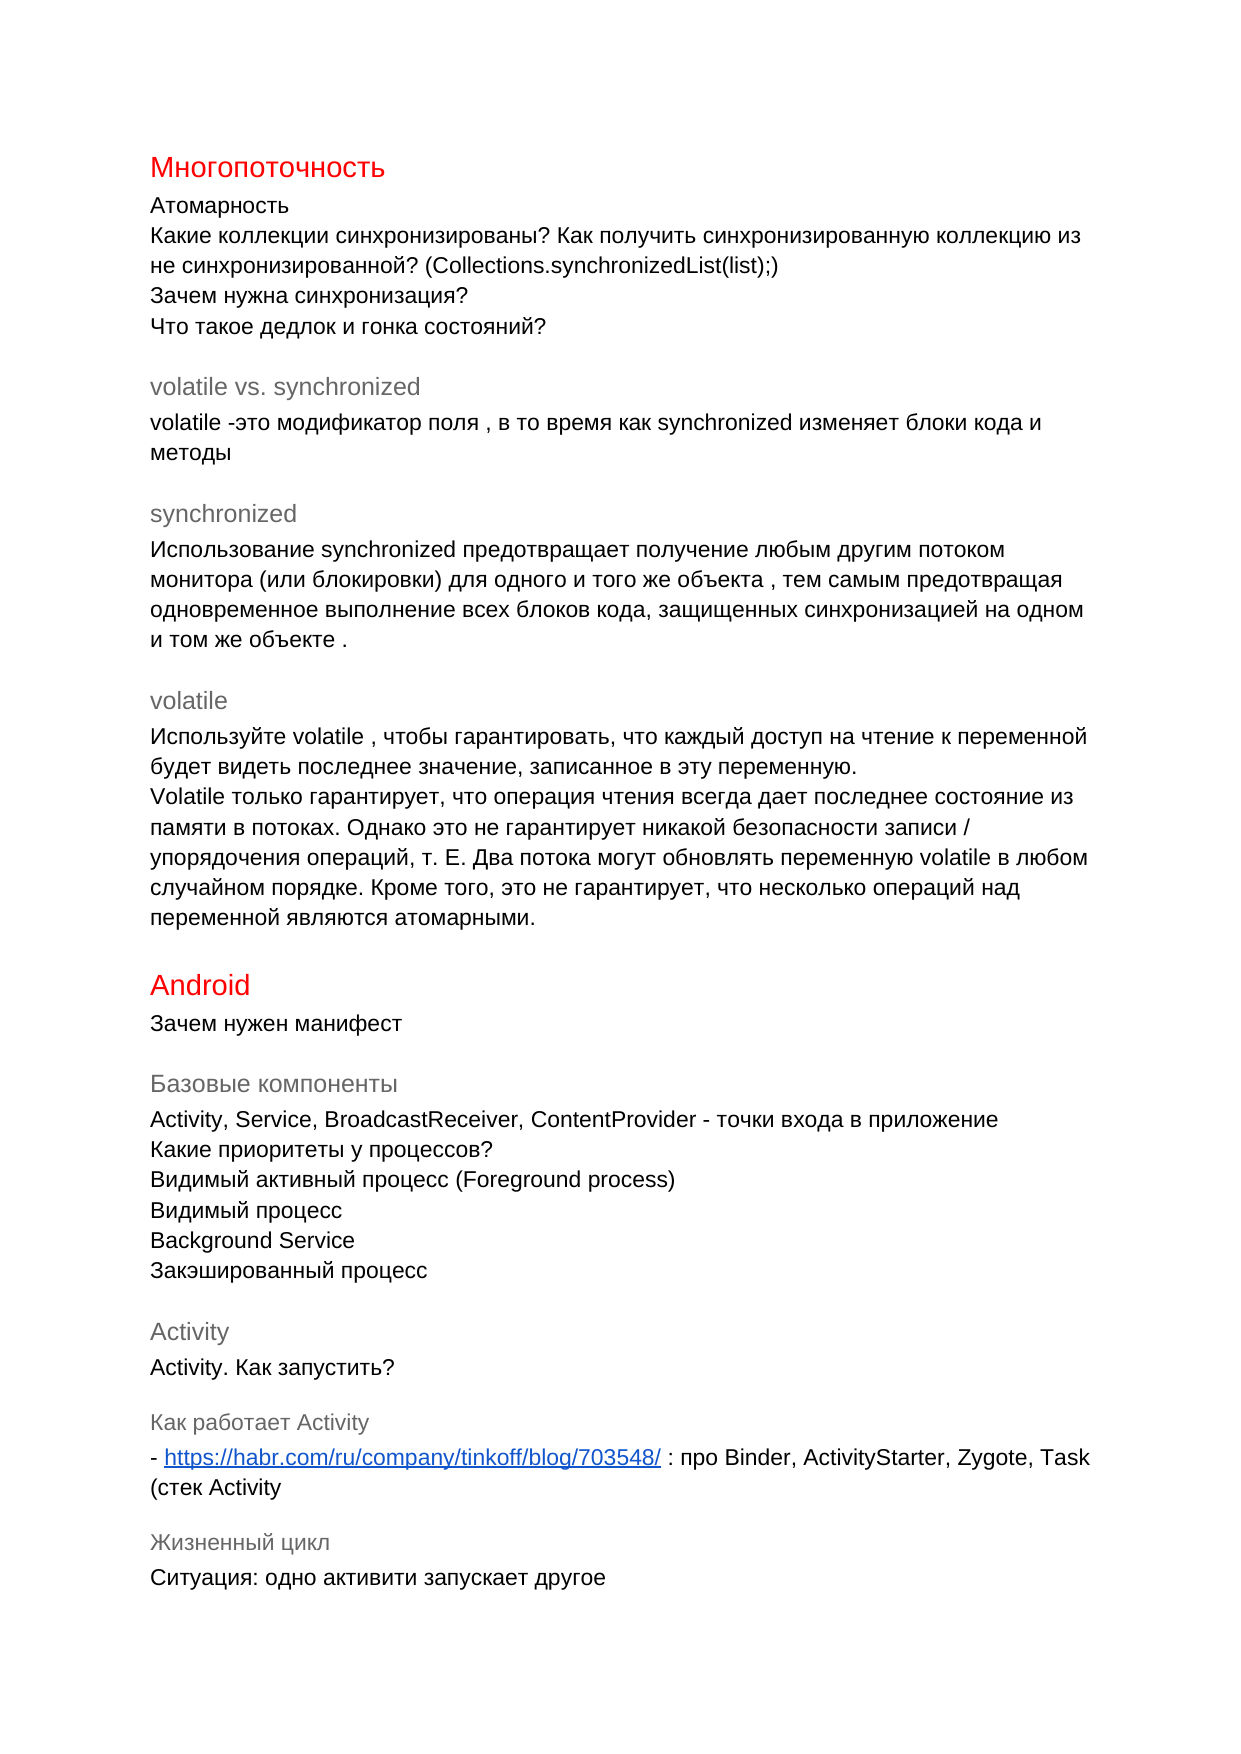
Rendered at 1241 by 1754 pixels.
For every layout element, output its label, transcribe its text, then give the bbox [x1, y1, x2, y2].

subtitle volatile vs. synchronized [150, 372, 1090, 401]
text Атомарность [150, 192, 1090, 218]
text Зачем нужен манифест [150, 1009, 1090, 1036]
text Зачем нужна синхронизация? [150, 282, 1090, 309]
text Закэшированный процесс [150, 1257, 1090, 1283]
text Что такое дедлок и гонка состояний? [150, 313, 1090, 339]
text Используйте volatile , чтобы гарантировать, что каждый доступ на чтение к переменной будет видеть последнее значение, записанное в эту переменную. [150, 723, 1090, 779]
text Activity, Service, BroadcastReceiver, ContentProvider - точки входа в приложение [150, 1106, 1090, 1132]
text - https://habr.com/ru/company/tinkoff/blog/703548/ : про Binder, ActivityStarter, Zygote, Task (стек Activity [150, 1443, 1090, 1500]
text volatile -это модификатор поля , в то время как synchronized изменяет блоки кода и методы [150, 409, 1090, 466]
text Видимый активный процесс (Foreground process) [150, 1166, 1090, 1193]
subtitle Жизненный цикл [150, 1529, 1090, 1555]
subtitle Многопоточность [150, 150, 1090, 183]
subtitle synchronized [150, 499, 1090, 527]
text Volatile только гарантирует, что операция чтения всегда дает последнее состояние из памяти в потоках. Однако это не гарантирует никакой безопасности записи / упорядочения операций, т. Е. Два потока могут обновлять переменную volatile в любом случайном порядке. Кроме того, это не гарантирует, что несколько операций над переменной являются атомарными. [150, 783, 1090, 931]
subtitle Activity [150, 1316, 1090, 1345]
subtitle Базовые компоненты [150, 1069, 1090, 1098]
text Использование synchronized предотвращает получение любым другим потоком монитора (или блокировки) для одного и того же объекта , тем самым предотвращая одновременное выполнение всех блоков кода, защищенных синхронизацией на одном и том же объекте . [150, 536, 1090, 653]
text Какие коллекции синхронизированы? Как получить синхронизированную коллекцию из не синхронизированной? (Collections.synchronizedList(list);) [150, 222, 1090, 279]
subtitle volatile [150, 686, 1090, 714]
text Какие приоритеты у процессов? [150, 1136, 1090, 1163]
subtitle Android [150, 968, 1090, 1001]
text Background Service [150, 1227, 1090, 1253]
text Видимый процесс [150, 1197, 1090, 1223]
text Ситуация: одно активити запускает другое [150, 1563, 1090, 1590]
text Activity. Как запустить? [150, 1353, 1090, 1380]
subtitle Как работает Activity [150, 1409, 1090, 1435]
